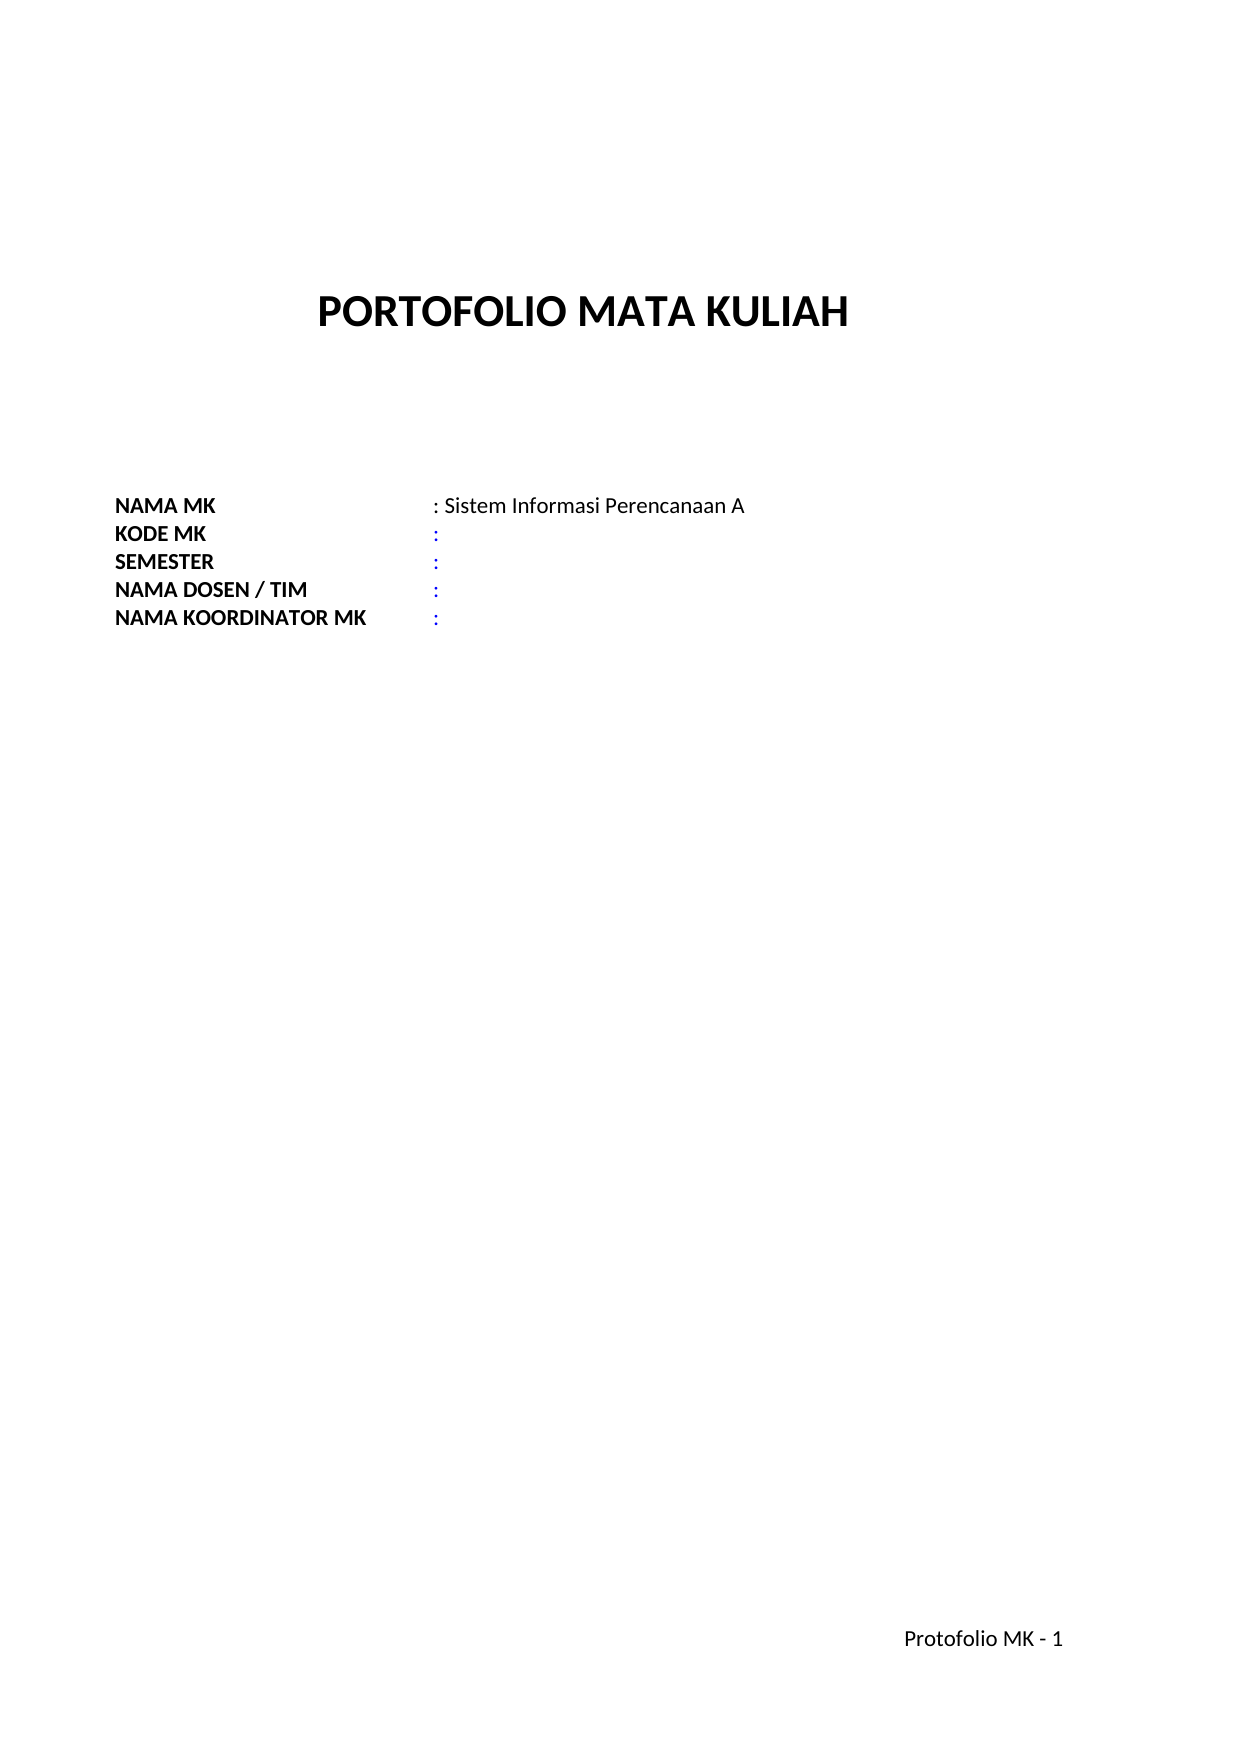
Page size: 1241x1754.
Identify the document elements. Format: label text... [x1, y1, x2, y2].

table_header NAMA MK [104, 491, 422, 519]
text PORTOFOLIO MATA KULIAH [103, 282, 1063, 338]
table_cell NAMA KOORDINATOR MK [104, 604, 422, 632]
table_cell : [422, 604, 1062, 632]
table_cell NAMA DOSEN / TIM [104, 576, 422, 603]
table_cell : [422, 576, 1062, 603]
table_cell : [422, 548, 1062, 576]
table_cell : [422, 520, 1062, 547]
table_header : Sistem Informasi Perencanaan A [422, 491, 1062, 519]
table_cell KODE MK [104, 520, 422, 547]
table_cell SEMESTER [104, 548, 422, 576]
